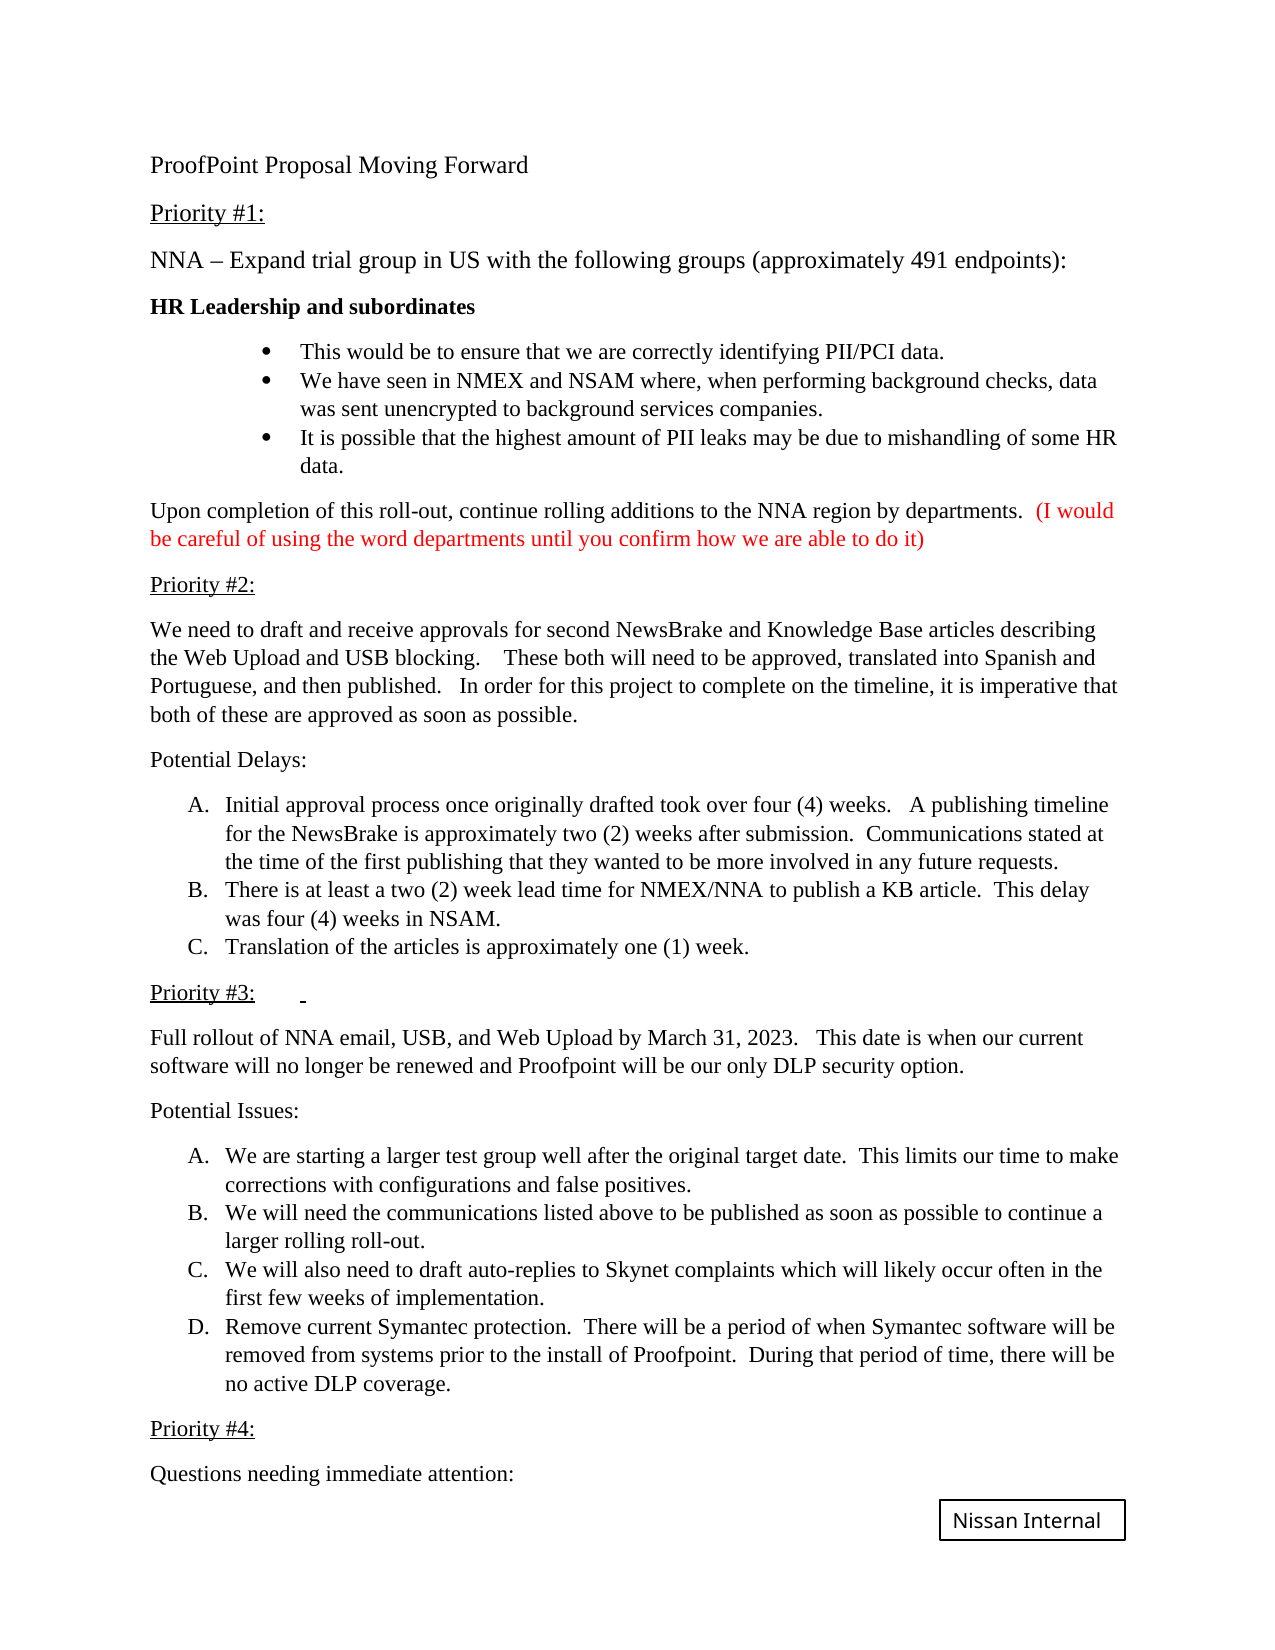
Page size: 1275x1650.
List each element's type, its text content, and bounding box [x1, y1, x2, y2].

text HR Leadership and subordinates [150, 293, 1125, 319]
text Potential Delays: [150, 746, 1125, 772]
text Priority #4: [150, 1415, 1125, 1441]
list This would be to ensure that we are correctly identifying PII/PCI data. [262, 338, 1125, 364]
list We are starting a larger test group well after the original target date. This limits our time to make corrections with configurations and false positives. [187, 1142, 1125, 1197]
list We have seen in NMEX and NSAM where, when performing background checks, data was sent unencrypted to background services companies. [262, 367, 1125, 421]
text Questions needing immediate attention: [150, 1460, 1125, 1486]
text ProofPoint Proposal Moving Forward [150, 150, 1125, 179]
text Priority #2: [150, 571, 1125, 597]
list We will need the communications listed above to be published as soon as possible to continue a larger rolling roll-out. [187, 1199, 1125, 1254]
text We need to draft and receive approvals for second NewsBrake and Knowledge Base articles describing the Web Upload and USB blocking. These both will need to be approved, translated into Spanish and Portuguese, and then published. In order for this project to complete on the timeline, it is imperative that both of these are approved as soon as possible. [150, 616, 1125, 727]
list Remove current Symantec protection. There will be a period of when Symantec software will be removed from systems prior to the install of Proofpoint. During that period of time, there will be no active DLP coverage. [187, 1313, 1125, 1396]
list There is at least a two (2) week lead time for NMEX/NNA to publish a KB article. This delay was four (4) weeks in NSAM. [187, 877, 1125, 931]
list It is possible that the highest amount of PII leaks may be due to mishandling of some HR data. [262, 423, 1125, 478]
text NNA – Expand trial group in US with the following groups (approximately 491 endpoints): [150, 245, 1125, 274]
text Priority #1: [150, 198, 1125, 226]
text Potential Issues: [150, 1097, 1125, 1123]
list Translation of the articles is approximately one (1) week. [187, 933, 1125, 960]
text Full rollout of NNA email, USB, and Web Upload by March 31, 2023. This date is when our current software will no longer be renewed and Proofpoint will be our only DLP security option. [150, 1024, 1125, 1078]
list Initial approval process once originally drafted took over four (4) weeks. A publishing timeline for the NewsBrake is approximately two (2) weeks after submission. Communications stated at the time of the first publishing that they wanted to be more involved in any future requests. [187, 791, 1125, 874]
list We will also need to draft auto-replies to Skynet complaints which will likely occur often in the first few weeks of implementation. [187, 1256, 1125, 1311]
text Priority #3: [150, 978, 1125, 1005]
text Upon completion of this roll-out, continue rolling additions to the NNA region by departments. (I would be careful of using the word departments until you confirm how we are able to do it) [150, 497, 1125, 552]
